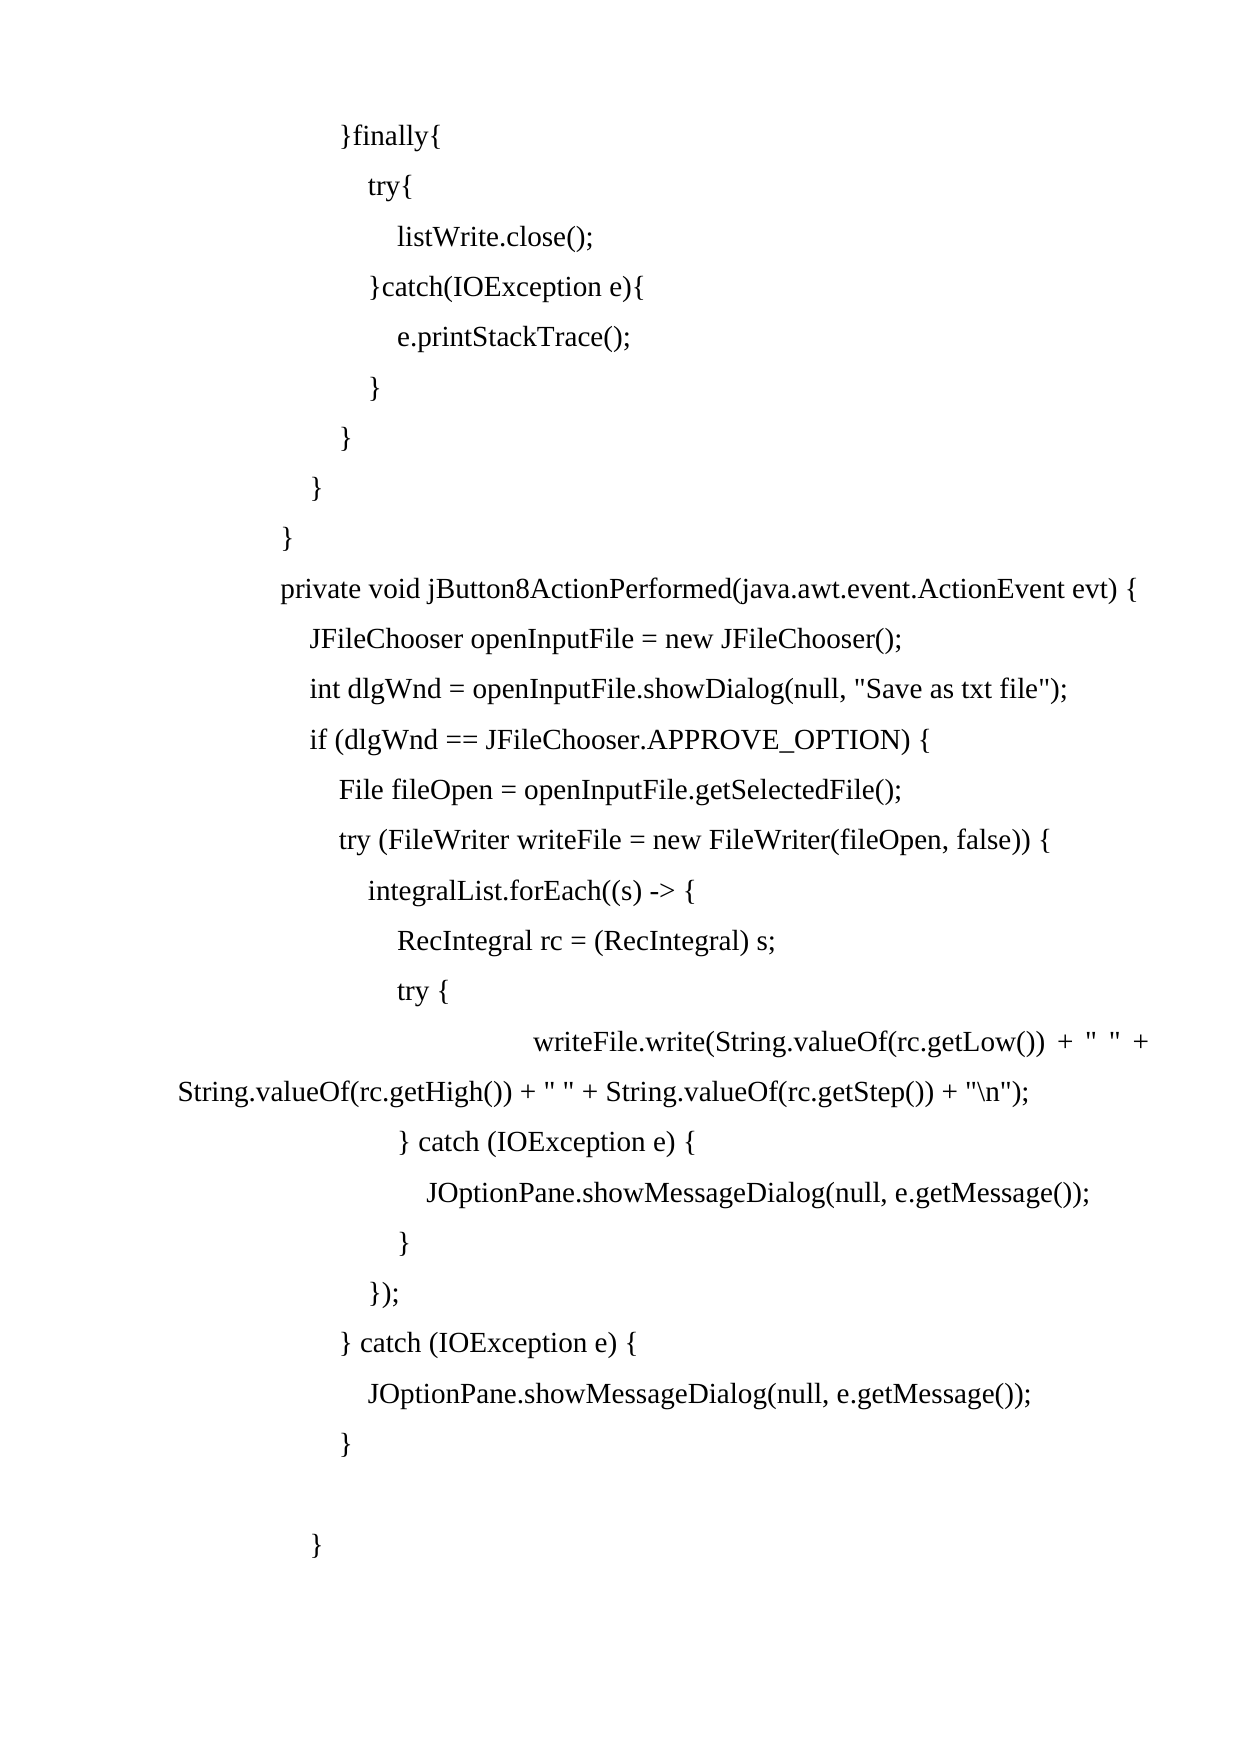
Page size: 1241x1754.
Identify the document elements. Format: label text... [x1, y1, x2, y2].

text File fileOpen = openInputFile.getSelectedFile(); [177, 772, 1152, 806]
text JOptionPane.showMessageDialog(null, e.getMessage()); [177, 1175, 1152, 1208]
text RecIntegral rc = (RecIntegral) s; [177, 923, 1152, 957]
text int dlgWnd = openInputFile.showDialog(null, "Save as txt file"); [177, 672, 1152, 705]
text }catch(IOException e){ [177, 269, 1152, 303]
text } catch (IOException e) { [177, 1124, 1152, 1158]
text e.printStackTrace(); [177, 319, 1152, 353]
text writeFile.write(String.valueOf(rc.getLow()) + " " + String.valueOf(rc.getHigh()) + " " + String.valueOf(rc.getStep()) + "\n"); [177, 1024, 1152, 1108]
text if (dlgWnd == JFileChooser.APPROVE_OPTION) { [177, 722, 1152, 755]
text JFileChooser openInputFile = new JFileChooser(); [177, 621, 1152, 655]
text try{ [177, 168, 1152, 202]
text JOptionPane.showMessageDialog(null, e.getMessage()); [177, 1376, 1152, 1409]
text }); [177, 1275, 1152, 1309]
text } [177, 1225, 1152, 1258]
text listWrite.close(); [177, 219, 1152, 252]
text try (FileWriter writeFile = new FileWriter(fileOpen, false)) { [177, 822, 1152, 856]
text } [177, 420, 1152, 453]
text integralList.forEach((s) -> { [177, 873, 1152, 906]
text } catch (IOException e) { [177, 1326, 1152, 1359]
text } [177, 1527, 1152, 1560]
text private void jButton8ActionPerformed(java.awt.event.ActionEvent evt) { [177, 571, 1152, 604]
text } [177, 521, 1152, 554]
text } [177, 470, 1152, 504]
text try { [177, 973, 1152, 1007]
text } [177, 370, 1152, 403]
text } [177, 1426, 1152, 1460]
text }finally{ [177, 118, 1152, 152]
